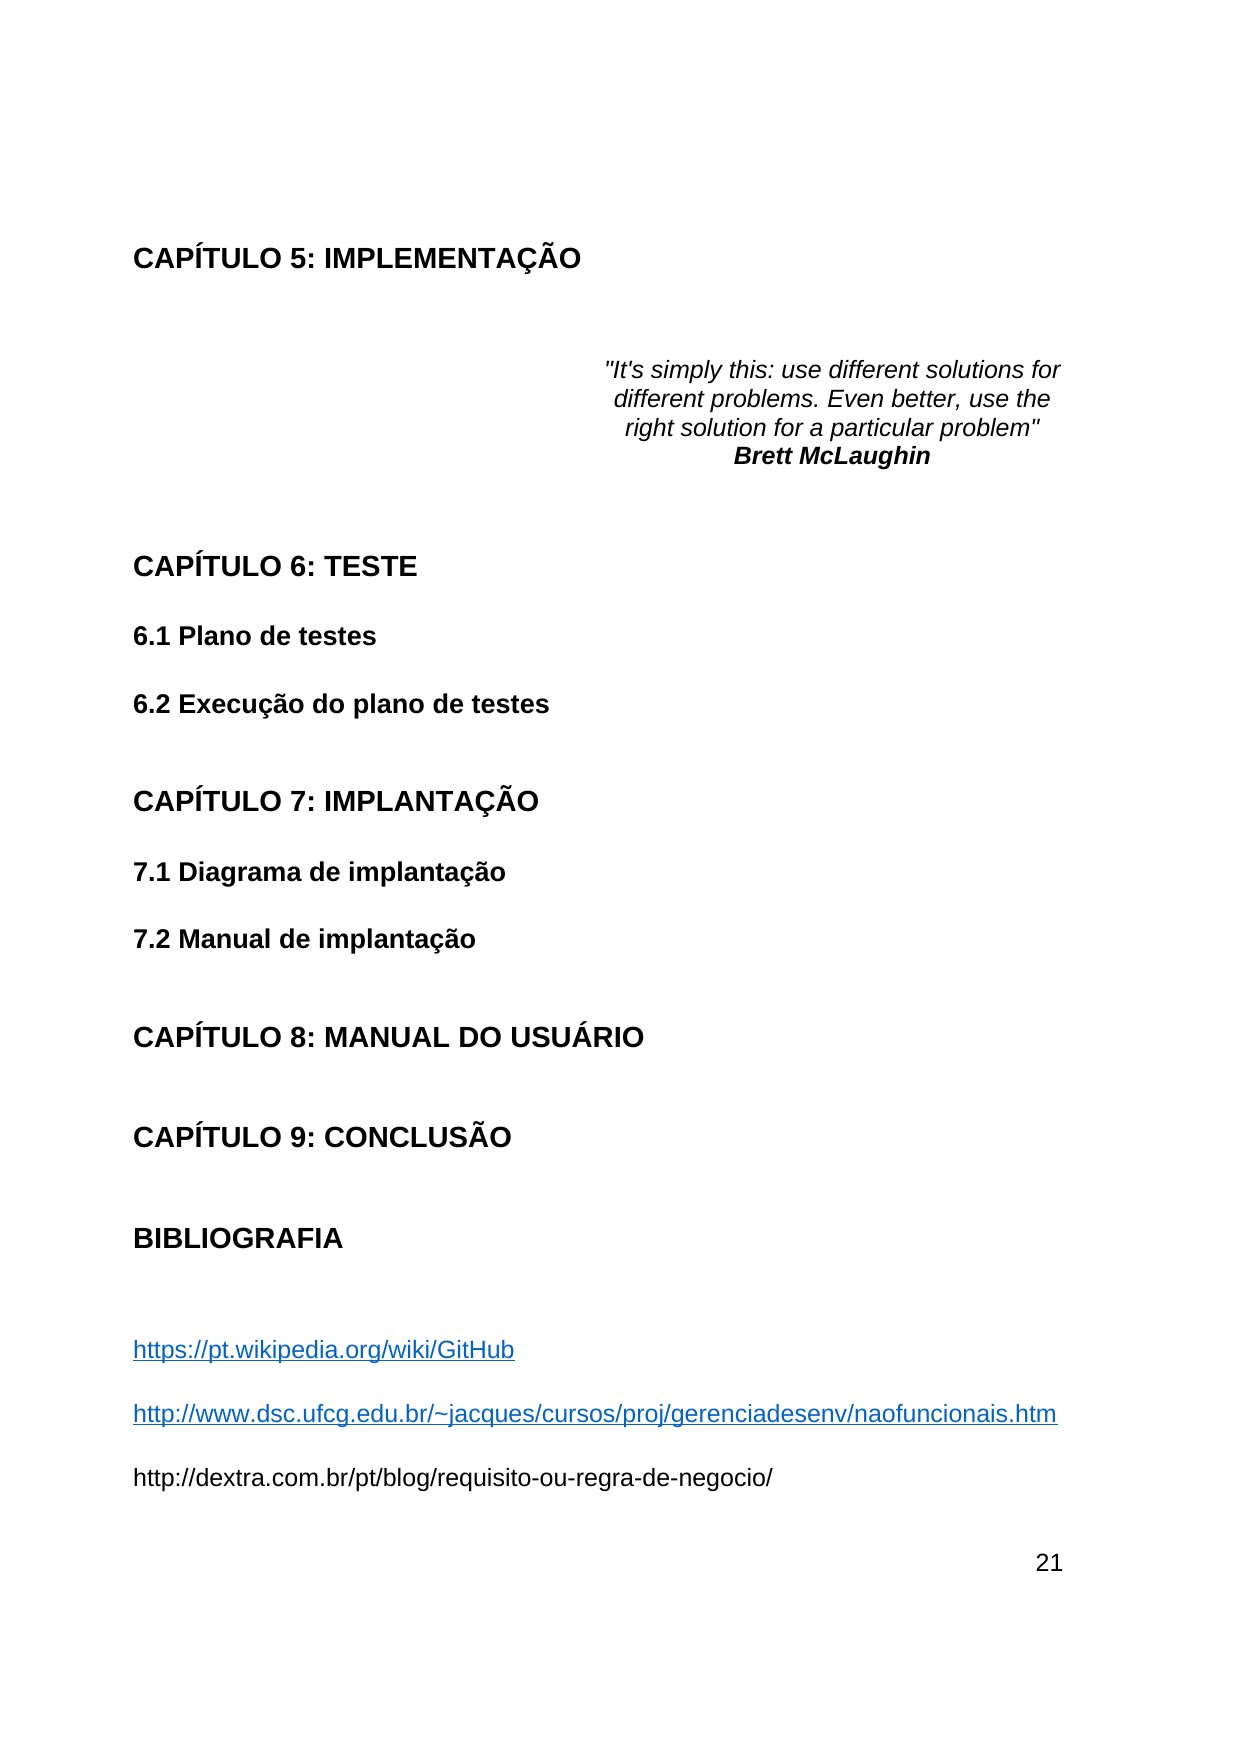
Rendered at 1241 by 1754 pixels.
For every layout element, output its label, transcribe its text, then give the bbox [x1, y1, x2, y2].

text "It's simply this: use different solutions for different problems. Even better, use the right solution for a particular problem" [602, 355, 1063, 441]
subtitle CAPÍTULO 8: MANUAL DO USUÁRIO [133, 1020, 1063, 1054]
subtitle BIBLIOGRAFIA [133, 1221, 1063, 1254]
text http://www.dsc.ufcg.edu.br/~jacques/cursos/proj/gerenciadesenv/naofuncionais.htm [133, 1399, 1063, 1428]
text http://dextra.com.br/pt/blog/requisito-ou-regra-de-negocio/ [133, 1463, 1063, 1492]
text Brett McLaughin [602, 441, 1063, 470]
subtitle CAPÍTULO 9: CONCLUSÃO [133, 1121, 1063, 1154]
text https://pt.wikipedia.org/wiki/GitHub [133, 1335, 1063, 1364]
subtitle CAPÍTULO 6: TESTE [133, 549, 1063, 582]
subtitle 7.2 Manual de implantação [133, 923, 1063, 954]
subtitle 6.1 Plano de testes [133, 620, 1063, 651]
subtitle CAPÍTULO 7: IMPLANTAÇÃO [133, 784, 1063, 818]
subtitle 6.2 Execução do plano de testes [133, 688, 1063, 719]
subtitle 7.1 Diagrama de implantação [133, 856, 1063, 887]
subtitle CAPÍTULO 5: IMPLEMENTAÇÃO [133, 241, 1063, 274]
